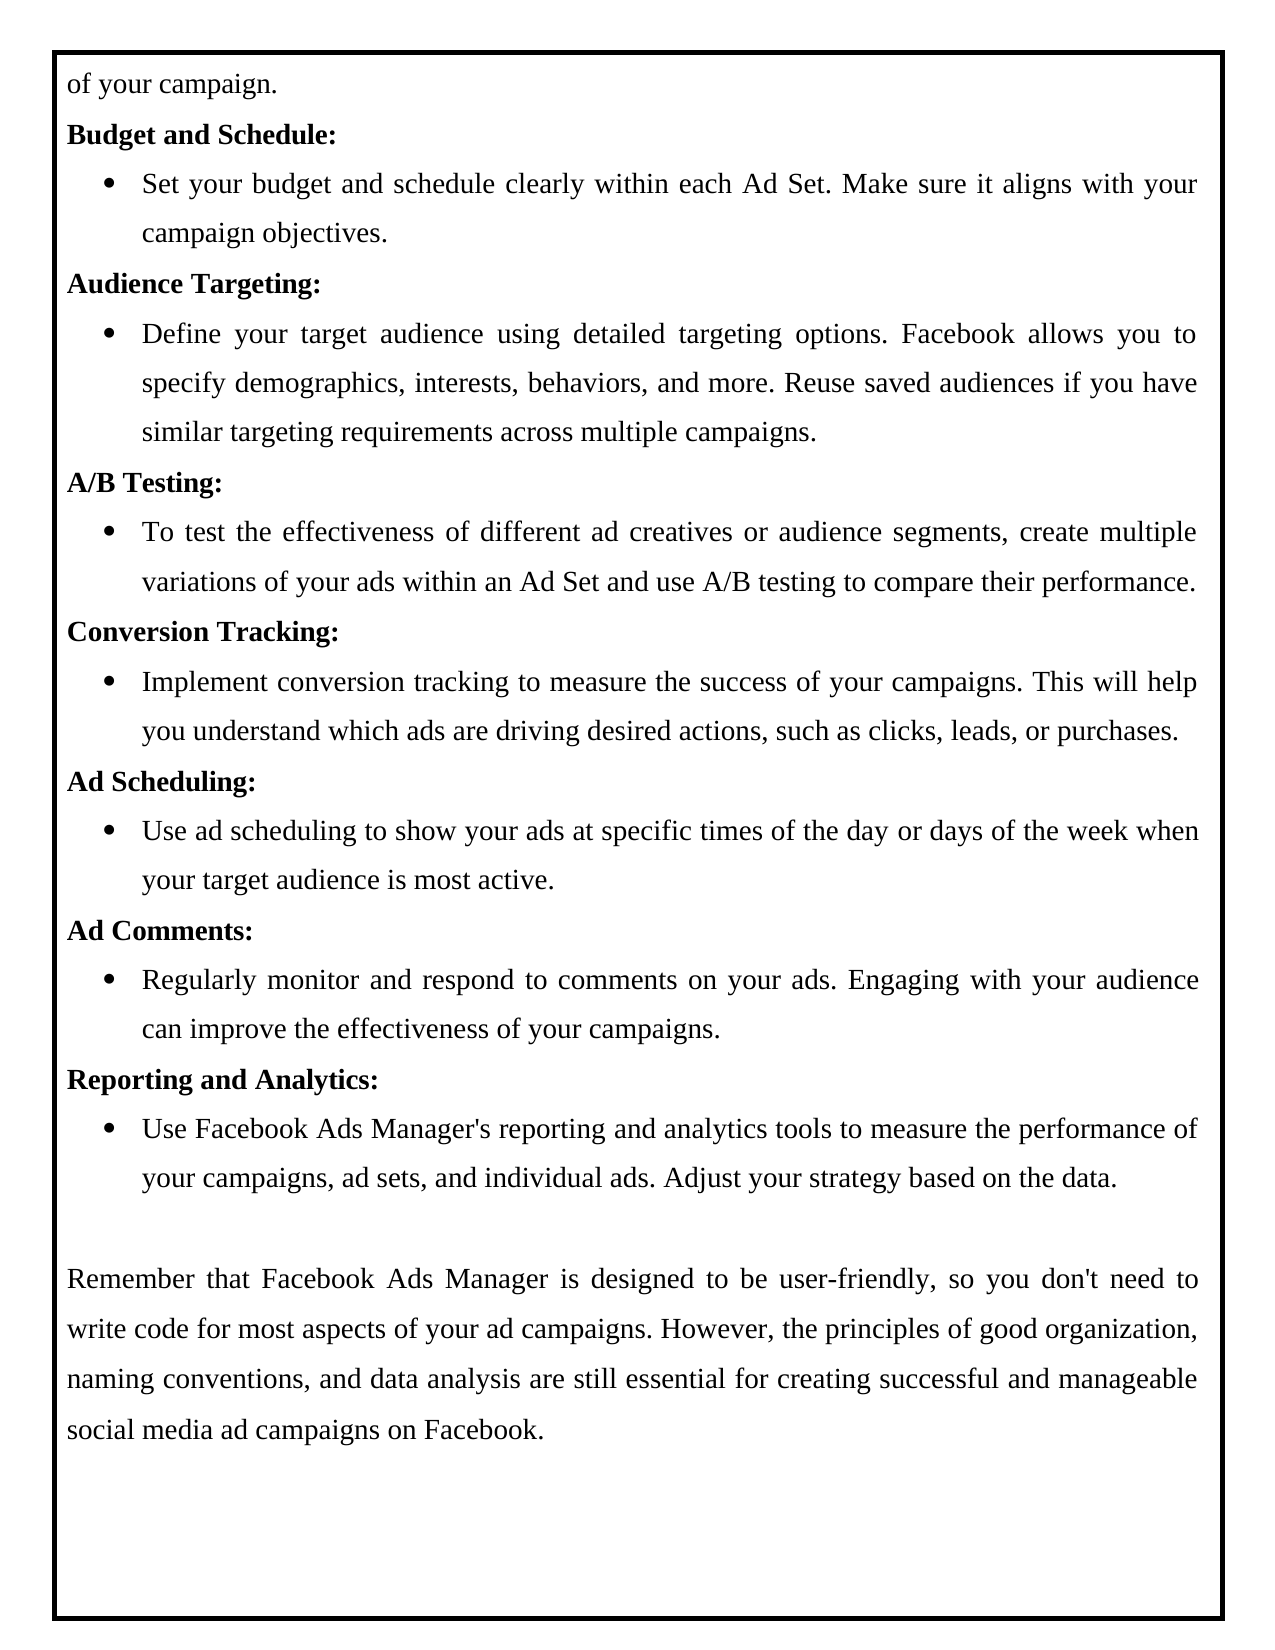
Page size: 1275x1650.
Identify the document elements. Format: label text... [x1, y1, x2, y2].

list Regularly monitor and respond to comments on your ads. Engaging with your audience can improve the effectiveness of your campaigns. [104, 962, 1199, 1045]
list Use ad scheduling to show your ads at specific times of the day or days of the week when your target audience is most active. [104, 813, 1199, 896]
subtitle Ad Comments: [67, 913, 1212, 946]
subtitle Ad Scheduling: [67, 764, 1212, 797]
list Set your budget and schedule clearly within each Ad Set. Make sure it aligns with your campaign objectives. [104, 167, 1199, 249]
text Remember that Facebook Ads Manager is designed to be user-friendly, so you don't need to write code for most aspects of your ad campaigns. However, the principles of good organization, naming conventions, and data analysis are still essential for creating successful and manageable social media ad campaigns on Facebook. [67, 1261, 1199, 1445]
subtitle A/B Testing: [67, 465, 1212, 499]
subtitle Reporting and Analytics: [67, 1062, 1212, 1096]
text of your campaign. [67, 66, 1212, 99]
list Use Facebook Ads Manager's reporting and analytics tools to measure the performance of your campaigns, ad sets, and individual ads. Adjust your strategy based on the data. [104, 1112, 1199, 1194]
list To test the effectiveness of different ad creatives or audience segments, create multiple variations of your ads within an Ad Set and use A/B testing to compare their performance. [104, 514, 1198, 597]
list Define your target audience using detailed targeting options. Facebook allows you to specify demographics, interests, behaviors, and more. Reuse saved audiences if you have similar targeting requirements across multiple campaigns. [104, 316, 1198, 448]
subtitle Budget and Schedule: [67, 117, 1212, 150]
subtitle Conversion Tracking: [67, 614, 1212, 648]
list Implement conversion tracking to measure the success of your campaigns. This will help you understand which ads are driving desired actions, such as clicks, leads, or purchases. [104, 664, 1198, 746]
subtitle Audience Targeting: [67, 266, 1212, 299]
